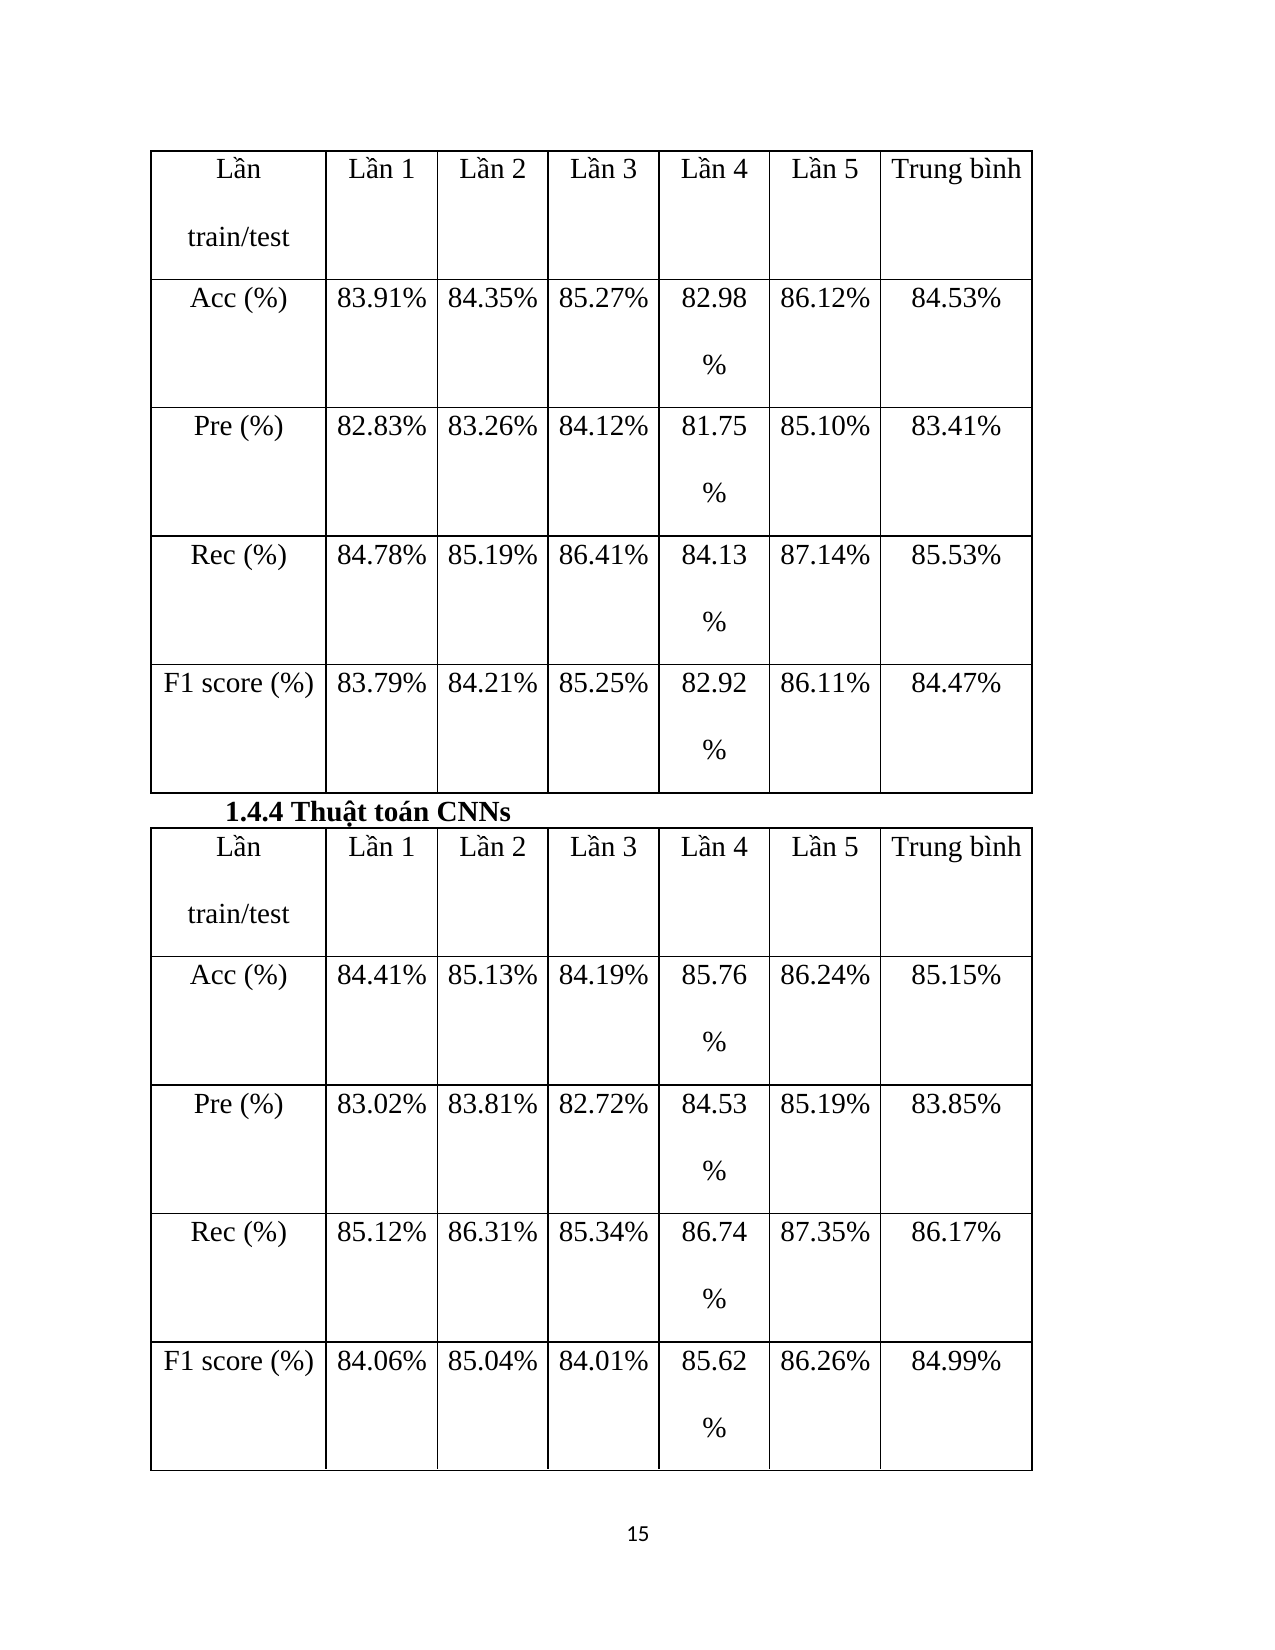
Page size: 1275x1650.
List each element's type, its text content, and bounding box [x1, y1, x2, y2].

table_cell Pre (%) [152, 1086, 325, 1213]
table_header Lần 1 [327, 829, 437, 956]
table_header Lần train/test [152, 152, 325, 278]
table_cell 85.53% [881, 537, 1031, 664]
table_cell F1 score (%) [152, 1343, 325, 1469]
table_cell 86.31% [438, 1214, 547, 1341]
table_cell 84.41% [327, 957, 437, 1084]
table_cell 86.17% [881, 1214, 1031, 1341]
table_header Lần 3 [549, 152, 658, 278]
table_cell 87.14% [770, 537, 880, 664]
table_cell F1 score (%) [152, 665, 325, 792]
table_cell 81.75% [660, 408, 769, 535]
table_header Lần 5 [770, 829, 880, 956]
table_cell Rec (%) [152, 537, 325, 664]
table_cell 83.91% [327, 280, 437, 407]
table_header Lần 4 [660, 829, 769, 956]
table_cell 82.83% [327, 408, 437, 535]
table_header Lần 2 [438, 829, 547, 956]
table_header Trung bình [881, 829, 1031, 956]
table_cell 86.12% [770, 280, 880, 407]
table_cell 86.11% [770, 665, 880, 792]
table_cell 86.26% [770, 1343, 880, 1469]
table_cell 83.41% [881, 408, 1031, 535]
table_cell 84.53% [881, 280, 1031, 407]
table_cell 84.06% [327, 1343, 437, 1469]
table_cell 85.76% [660, 957, 769, 1084]
table_header Lần 1 [327, 152, 437, 278]
table_cell 86.41% [549, 537, 658, 664]
table_header Lần 3 [549, 829, 658, 956]
table_cell 86.24% [770, 957, 880, 1084]
table_cell 84.13% [660, 537, 769, 664]
table_cell 85.19% [438, 537, 547, 664]
table_cell 85.13% [438, 957, 547, 1084]
text 1.4.4 Thuật toán CNNs [187, 794, 1125, 827]
table_header Lần train/test [152, 829, 325, 956]
table_cell Acc (%) [152, 280, 325, 407]
table_cell 85.34% [549, 1214, 658, 1341]
table_cell 84.99% [881, 1343, 1031, 1469]
table_cell 85.12% [327, 1214, 437, 1341]
table_cell Rec (%) [152, 1214, 325, 1341]
table_header Trung bình [881, 152, 1031, 278]
table_header Lần 4 [660, 152, 769, 278]
table_cell 84.78% [327, 537, 437, 664]
table_cell 84.21% [438, 665, 547, 792]
table_cell 84.19% [549, 957, 658, 1084]
table_cell 84.53% [660, 1086, 769, 1213]
table_cell 84.12% [549, 408, 658, 535]
table_cell 83.81% [438, 1086, 547, 1213]
table_cell 85.25% [549, 665, 658, 792]
table_cell 85.62% [660, 1343, 769, 1469]
table_cell Acc (%) [152, 957, 325, 1084]
table_cell 84.35% [438, 280, 547, 407]
table_cell 82.92% [660, 665, 769, 792]
table_cell 82.98% [660, 280, 769, 407]
table_cell Pre (%) [152, 408, 325, 535]
table_cell 84.01% [549, 1343, 658, 1469]
table_cell 85.19% [770, 1086, 880, 1213]
table_cell 83.26% [438, 408, 547, 535]
table_cell 85.27% [549, 280, 658, 407]
table_cell 85.10% [770, 408, 880, 535]
table_cell 85.04% [438, 1343, 547, 1469]
table_cell 86.74% [660, 1214, 769, 1341]
table_cell 85.15% [881, 957, 1031, 1084]
table_cell 83.02% [327, 1086, 437, 1213]
table_cell 83.85% [881, 1086, 1031, 1213]
table_cell 87.35% [770, 1214, 880, 1341]
table_cell 83.79% [327, 665, 437, 792]
table_cell 84.47% [881, 665, 1031, 792]
table_cell 82.72% [549, 1086, 658, 1213]
table_header Lần 5 [770, 152, 880, 278]
table_header Lần 2 [438, 152, 547, 278]
